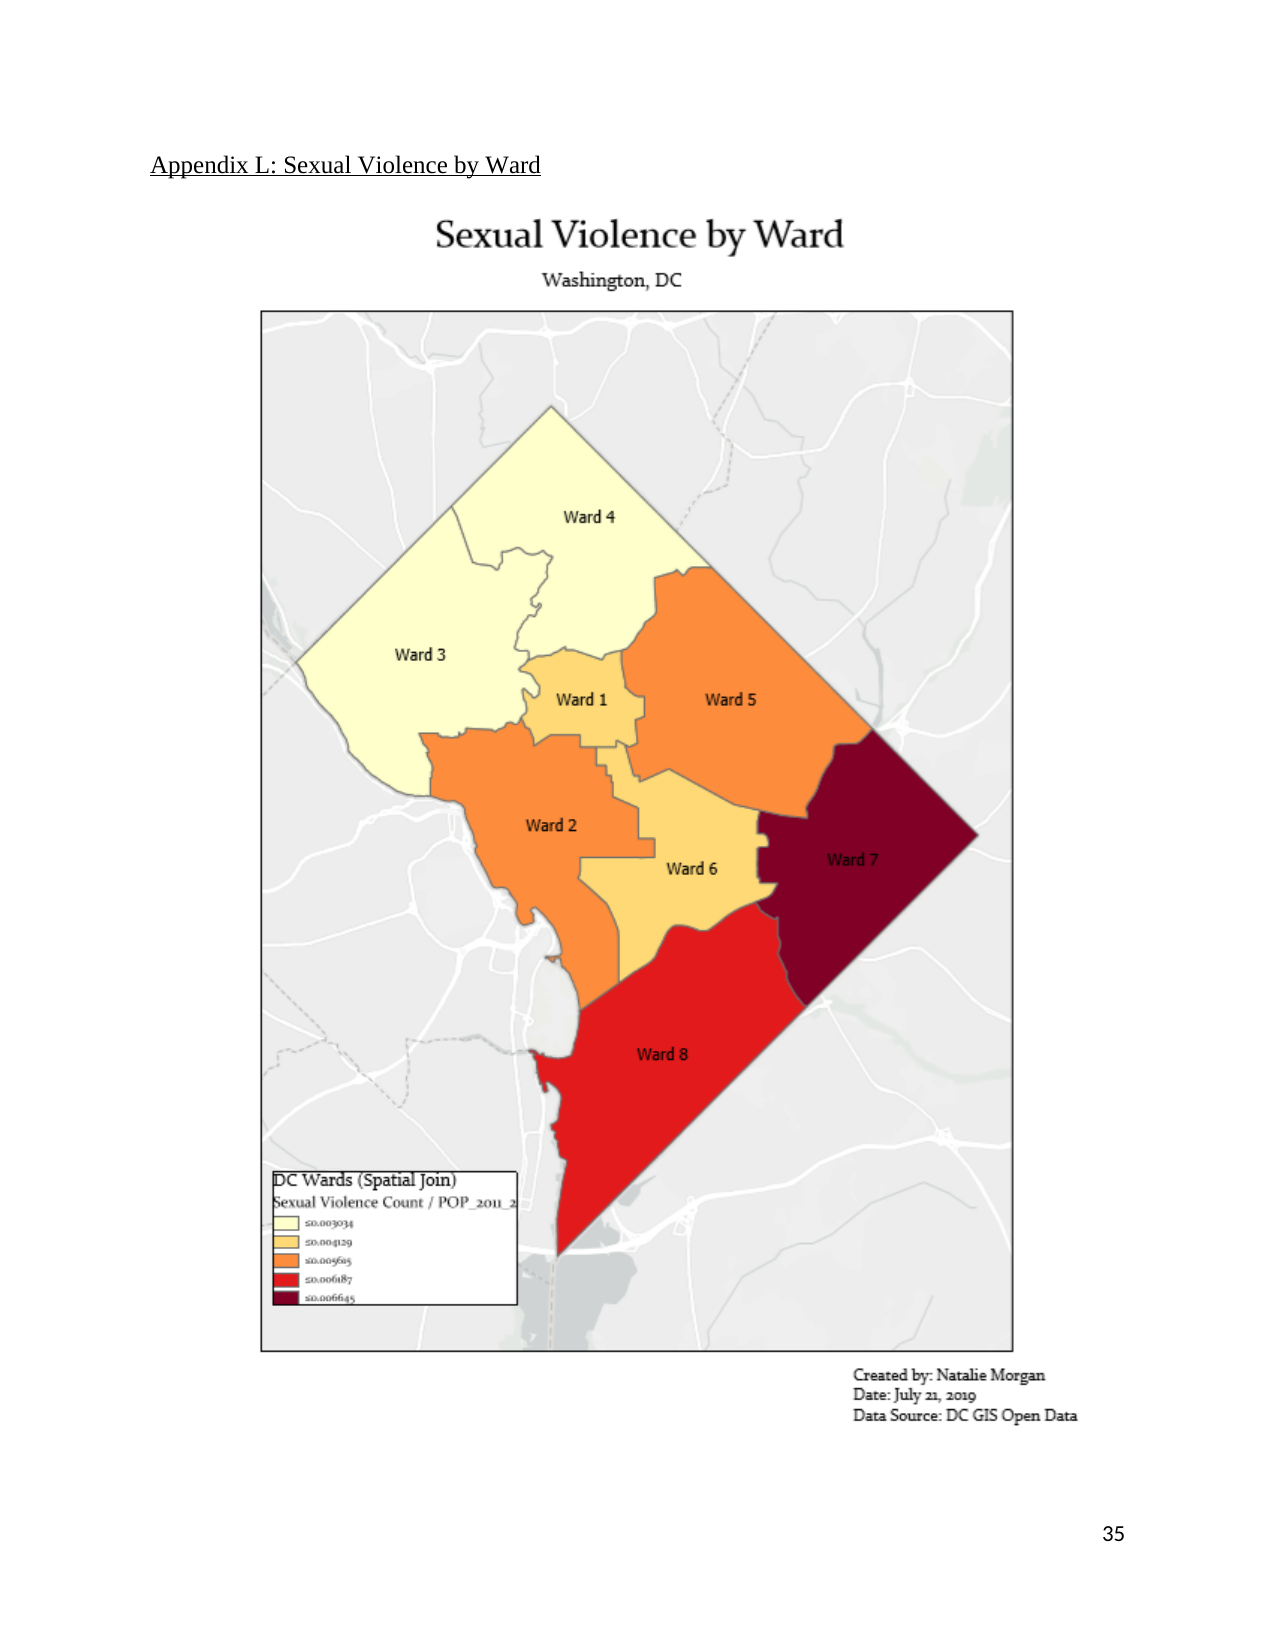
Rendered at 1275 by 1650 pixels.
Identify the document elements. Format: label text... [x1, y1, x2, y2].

text Appendix L: Sexual Violence by Ward [150, 150, 1125, 179]
picture [150, 197, 1125, 1463]
